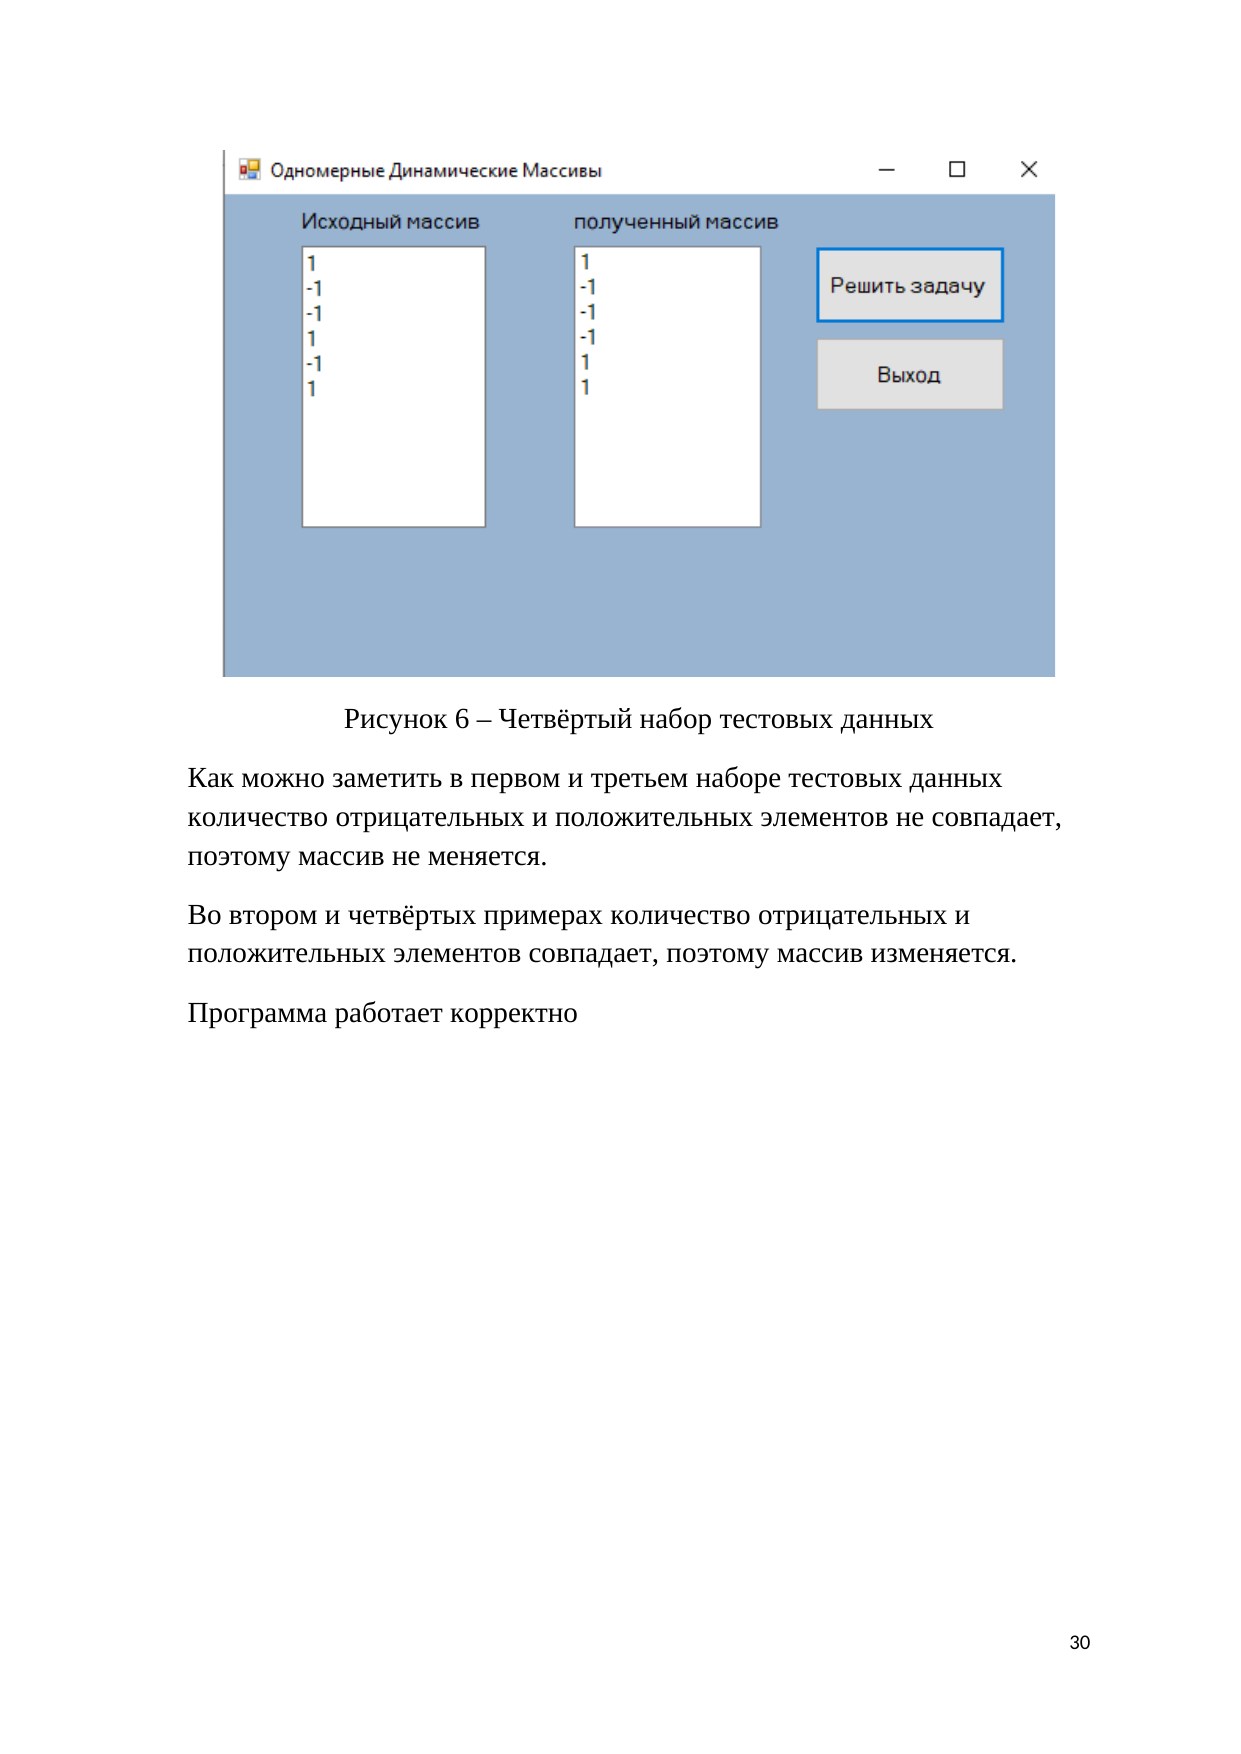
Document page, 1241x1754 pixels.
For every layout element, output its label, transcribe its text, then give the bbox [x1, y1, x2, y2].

text Программа работает корректно [187, 995, 1090, 1028]
text Во втором и четвёртых примерах количество отрицательных и положительных элементов совпадает, поэтому массив изменяется. [187, 897, 1090, 969]
text Рисунок 6 – Четвёртый набор тестовых данных [187, 701, 1090, 735]
text Как можно заметить в первом и третьем наборе тестовых данных количество отрицательных и положительных элементов не совпадает, поэтому массив не меняется. [187, 761, 1090, 871]
picture [222, 150, 1056, 677]
